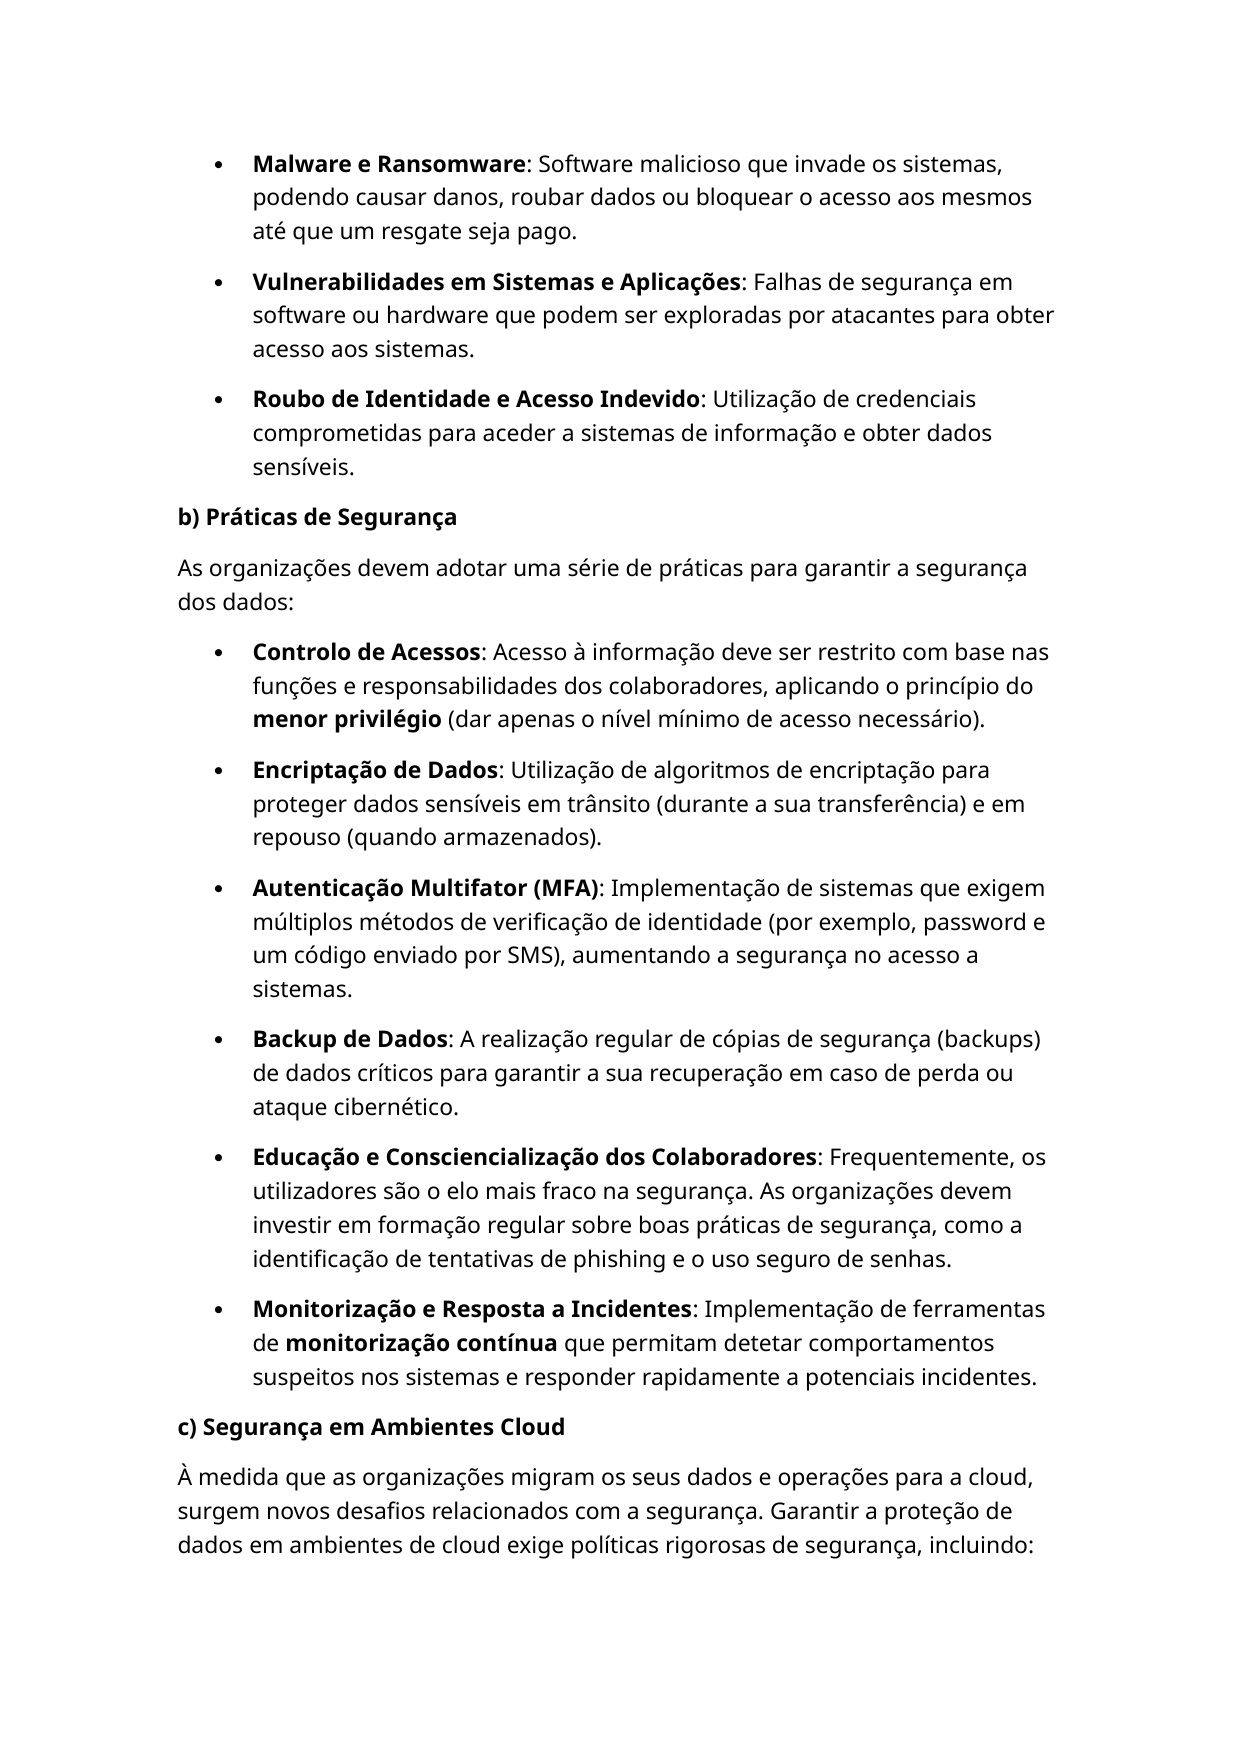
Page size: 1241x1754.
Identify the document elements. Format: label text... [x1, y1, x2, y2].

list Autenticação Multifator (MFA): Implementação de sistemas que exigem múltiplos métodos de verificação de identidade (por exemplo, password e um código enviado por SMS), aumentando a segurança no acesso a sistemas. [215, 872, 1063, 1004]
list Encriptação de Dados: Utilização de algoritmos de encriptação para proteger dados sensíveis em trânsito (durante a sua transferência) e em repouso (quando armazenados). [215, 754, 1063, 853]
text À medida que as organizações migram os seus dados e operações para a cloud, surgem novos desafios relacionados com a segurança. Garantir a proteção de dados em ambientes de cloud exige políticas rigorosas de segurança, incluindo: [177, 1461, 1063, 1560]
list Controlo de Acessos: Acesso à informação deve ser restrito com base nas funções e responsabilidades dos colaboradores, aplicando o princípio do menor privilégio (dar apenas o nível mínimo de acesso necessário). [215, 636, 1063, 735]
list Educação e Consciencialização dos Colaboradores: Frequentemente, os utilizadores são o elo mais fraco na segurança. As organizações devem investir em formação regular sobre boas práticas de segurança, como a identificação de tentativas de phishing e o uso seguro de senhas. [215, 1141, 1063, 1274]
list Roubo de Identidade e Acesso Indevido: Utilização de credenciais comprometidas para aceder a sistemas de informação e obter dados sensíveis. [215, 383, 1063, 482]
text b) Práticas de Segurança [177, 501, 1063, 533]
text c) Segurança em Ambientes Cloud [177, 1411, 1063, 1442]
list Backup de Dados: A realização regular de cópias de segurança (backups) de dados críticos para garantir a sua recuperação em caso de perda ou ataque cibernético. [215, 1023, 1063, 1122]
list Vulnerabilidades em Sistemas e Aplicações: Falhas de segurança em software ou hardware que podem ser exploradas por atacantes para obter acesso aos sistemas. [215, 266, 1063, 364]
list Malware e Ransomware: Software malicioso que invade os sistemas, podendo causar danos, roubar dados ou bloquear o acesso aos mesmos até que um resgate seja pago. [215, 148, 1063, 246]
text As organizações devem adotar uma série de práticas para garantir a segurança dos dados: [177, 552, 1063, 617]
list Monitorização e Resposta a Incidentes: Implementação de ferramentas de monitorização contínua que permitam detetar comportamentos suspeitos nos sistemas e responder rapidamente a potenciais incidentes. [215, 1293, 1063, 1392]
